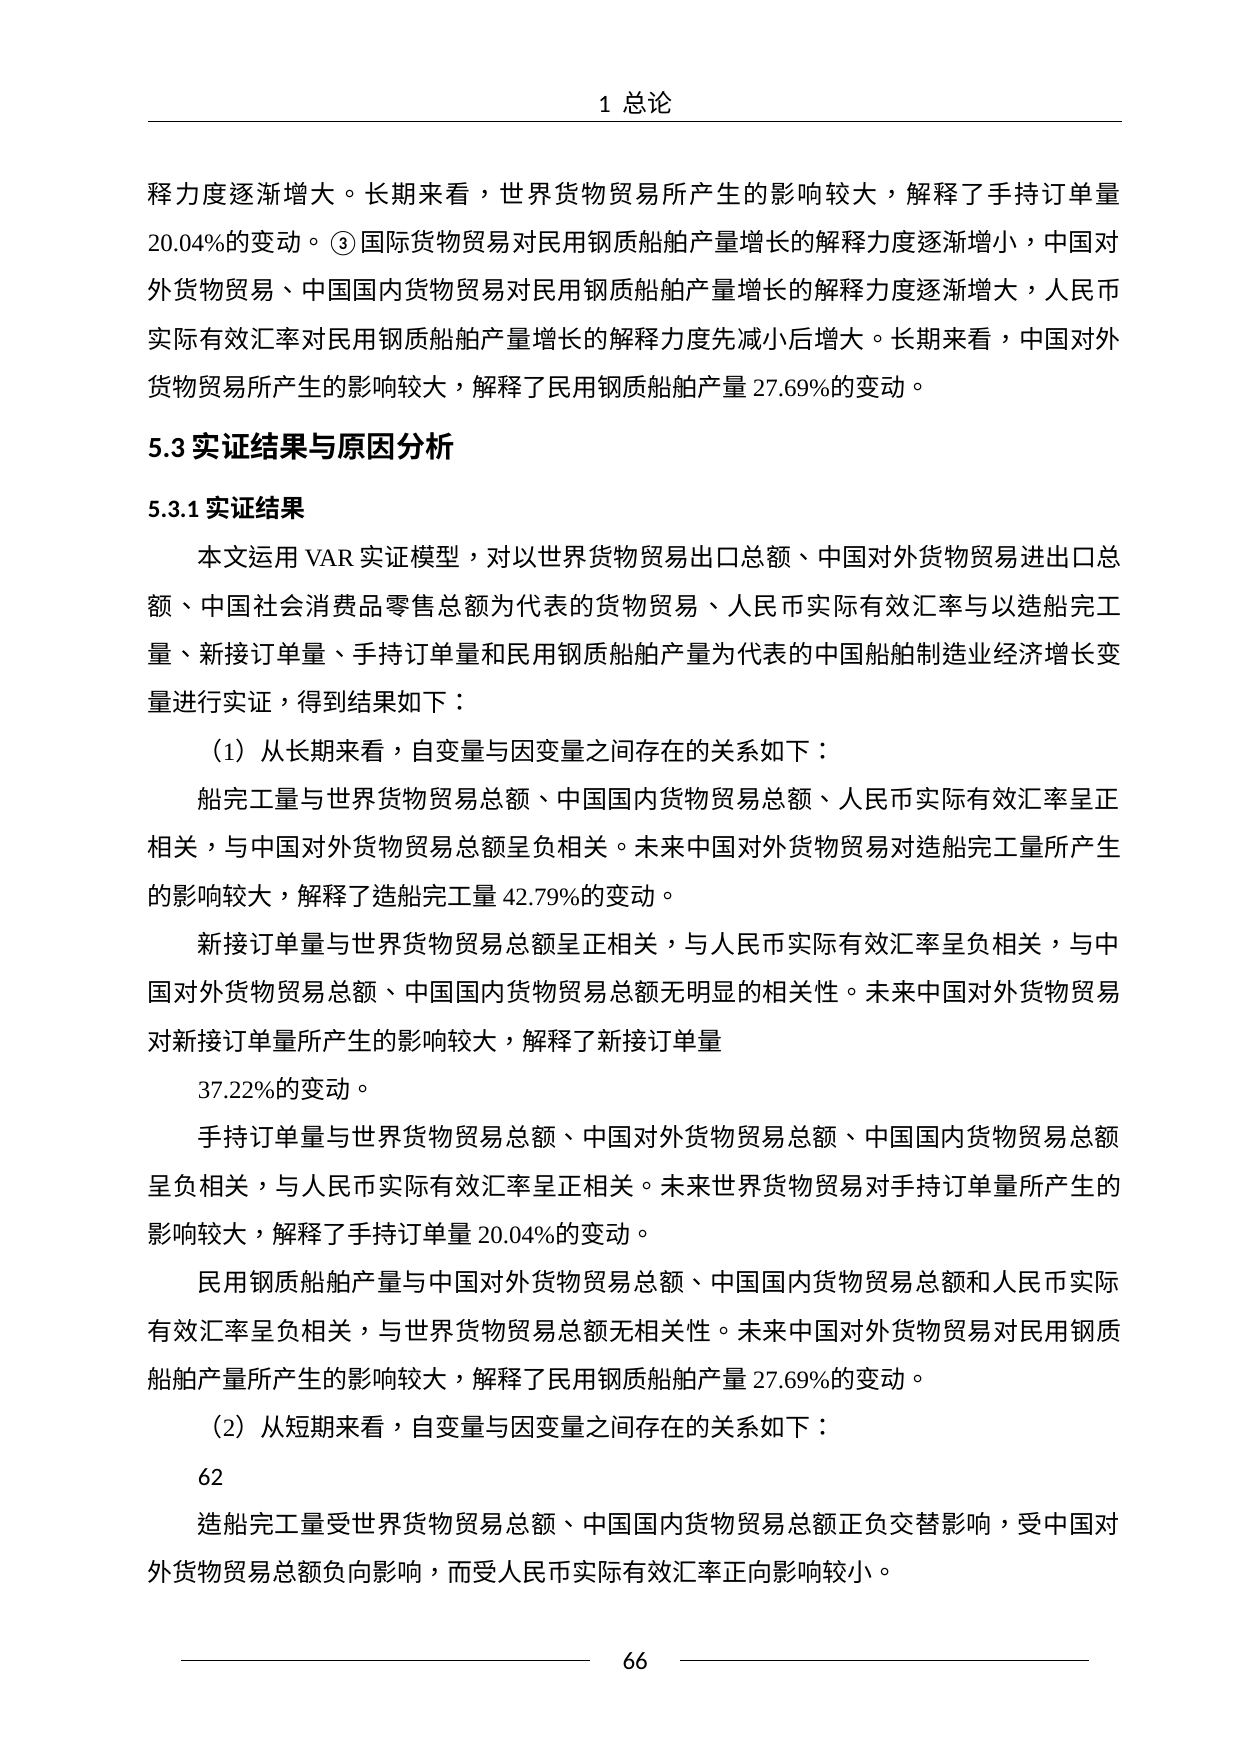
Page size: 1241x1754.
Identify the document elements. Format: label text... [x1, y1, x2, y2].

text 手持订单量与世界货物贸易总额、中国对外货物贸易总额、中国国内货物贸易总额呈负相关，与人民币实际有效汇率呈正相关。未来世界货物贸易对手持订单量所产生的影响较大，解释了手持订单量20.04%的变动。 [148, 1104, 1122, 1249]
text 新接订单量与世界货物贸易总额呈正相关，与人民币实际有效汇率呈负相关，与中国对外货物贸易总额、中国国内货物贸易总额无明显的相关性。未来中国对外货物贸易对新接订单量所产生的影响较大，解释了新接订单量 [148, 911, 1122, 1056]
text （1）从长期来看，自变量与因变量之间存在的关系如下： [148, 718, 1122, 766]
text 本文运用VAR实证模型，对以世界货物贸易出口总额、中国对外货物贸易进出口总额、中国社会消费品零售总额为代表的货物贸易、人民币实际有效汇率与以造船完工量、新接订单量、手持订单量和民用钢质船舶产量为代表的中国船舶制造业经济增长变量进行实证，得到结果如下： [148, 524, 1122, 718]
text 民用钢质船舶产量与中国对外货物贸易总额、中国国内货物贸易总额和人民币实际有效汇率呈负相关，与世界货物贸易总额无相关性。未来中国对外货物贸易对民用钢质船舶产量所产生的影响较大，解释了民用钢质船舶产量27.69%的变动。 [148, 1249, 1122, 1394]
text （2）从短期来看，自变量与因变量之间存在的关系如下： [148, 1394, 1122, 1443]
text 62 [148, 1443, 1122, 1491]
text 船完工量与世界货物贸易总额、中国国内货物贸易总额、人民币实际有效汇率呈正相关，与中国对外货物贸易总额呈负相关。未来中国对外货物贸易对造船完工量所产生的影响较大，解释了造船完工量42.79%的变动。 [148, 766, 1122, 911]
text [148, 161, 1122, 403]
text 37.22%的变动。 [148, 1056, 1122, 1104]
text 造船完工量受世界货物贸易总额、中国国内货物贸易总额正负交替影响，受中国对外货物贸易总额负向影响，而受人民币实际有效汇率正向影响较小。 [148, 1491, 1122, 1588]
subtitle 5.3.1 实证结果 [148, 491, 1122, 524]
subtitle 5.3 实证结果与原因分析 [148, 427, 1122, 466]
